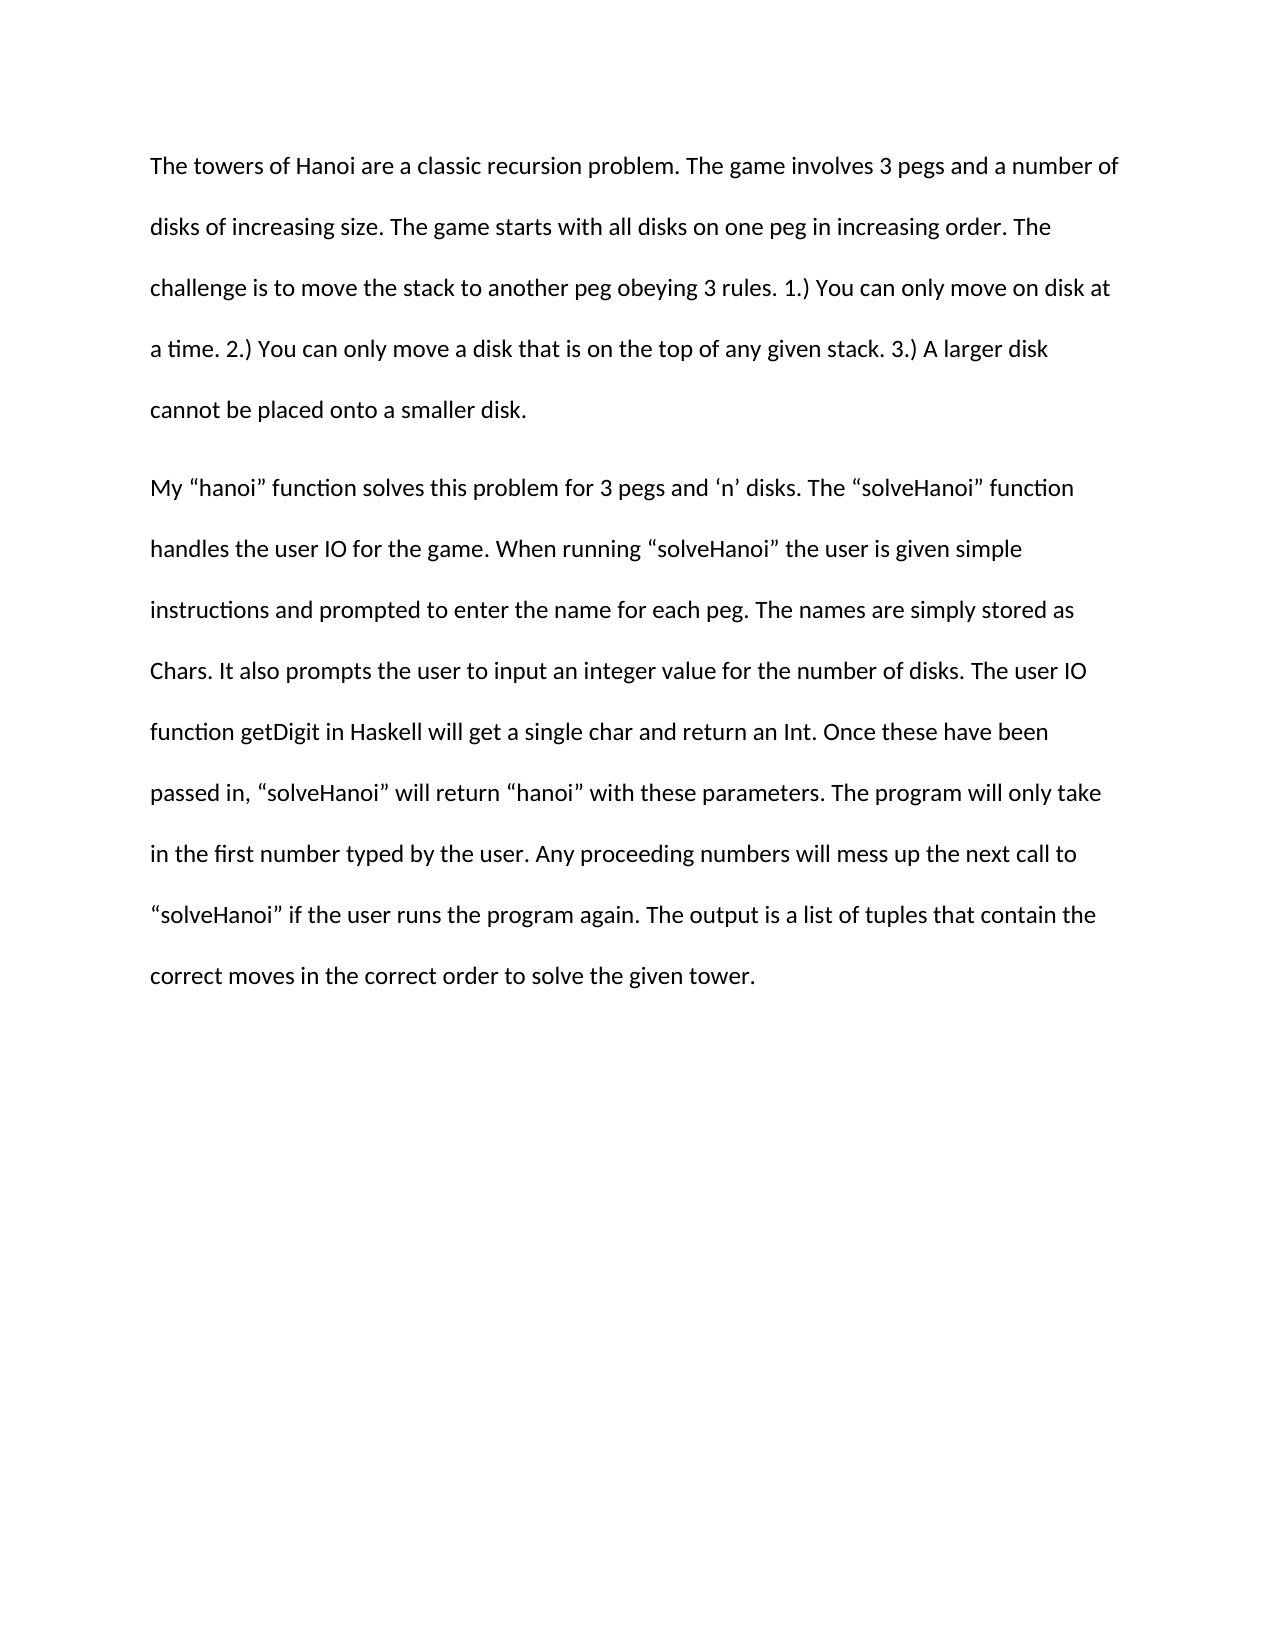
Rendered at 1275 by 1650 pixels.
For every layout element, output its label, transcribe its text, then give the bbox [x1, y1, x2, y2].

text My “hanoi” function solves this problem for 3 pegs and ‘n’ disks. The “solveHanoi” function handles the user IO for the game. When running “solveHanoi” the user is given simple instructions and prompted to enter the name for each peg. The names are simply stored as Chars. It also prompts the user to input an integer value for the number of disks. The user IO function getDigit in Haskell will get a single char and return an Int. Once these have been passed in, “solveHanoi” will return “hanoi” with these parameters. The program will only take in the first number typed by the user. Any proceeding numbers will mess up the next call to “solveHanoi” if the user runs the program again. The output is a list of tuples that contain the correct moves in the correct order to solve the given tower. [150, 472, 1125, 991]
text The towers of Hanoi are a classic recursion problem. The game involves 3 pegs and a number of disks of increasing size. The game starts with all disks on one peg in increasing order. The challenge is to move the stack to another peg obeying 3 rules. 1.) You can only move on disk at a time. 2.) You can only move a disk that is on the top of any given stack. 3.) A larger disk cannot be placed onto a smaller disk. [150, 150, 1125, 425]
